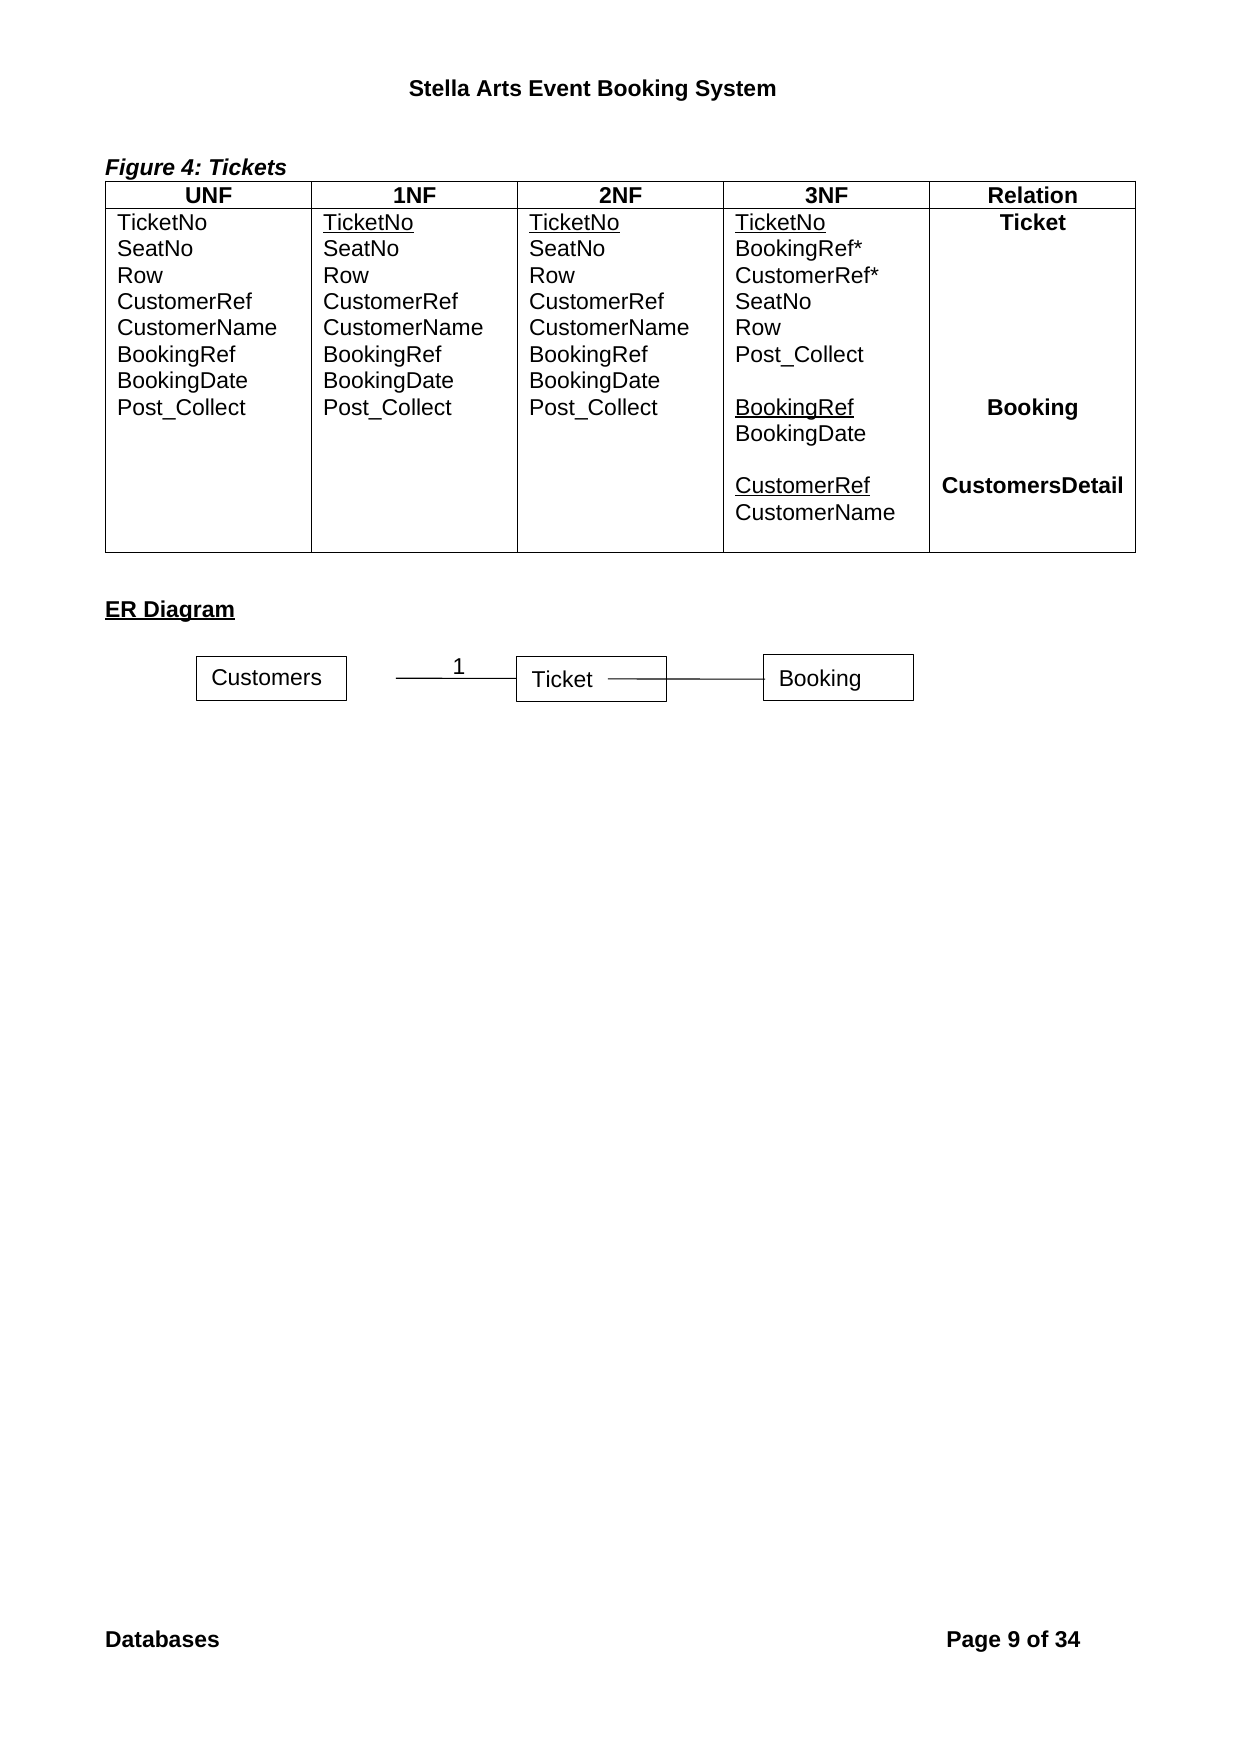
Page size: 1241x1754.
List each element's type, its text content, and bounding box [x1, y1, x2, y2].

table_header Relation [930, 182, 1135, 208]
text Figure 4: Tickets [105, 154, 1135, 181]
table_header 1NF [312, 182, 517, 208]
table_header 2NF [518, 182, 723, 208]
table_header UNF [106, 182, 311, 208]
text ER Diagram [105, 596, 1135, 622]
table_cell TicketNo SeatNo Row CustomerRef CustomerName BookingRef BookingDate Post_Collect [106, 209, 311, 552]
table_cell TicketNo SeatNo Row CustomerRef CustomerName BookingRef BookingDate Post_Collect [312, 209, 517, 552]
table_cell Ticket Booking CustomersDetail [930, 209, 1135, 552]
table_header 3NF [724, 182, 929, 208]
table_cell TicketNo BookingRef* CustomerRef* SeatNo Row Post_Collect BookingRef BookingDate CustomerRef CustomerName [724, 209, 929, 552]
table_cell TicketNo SeatNo Row CustomerRef CustomerName BookingRef BookingDate Post_Collect [518, 209, 723, 552]
